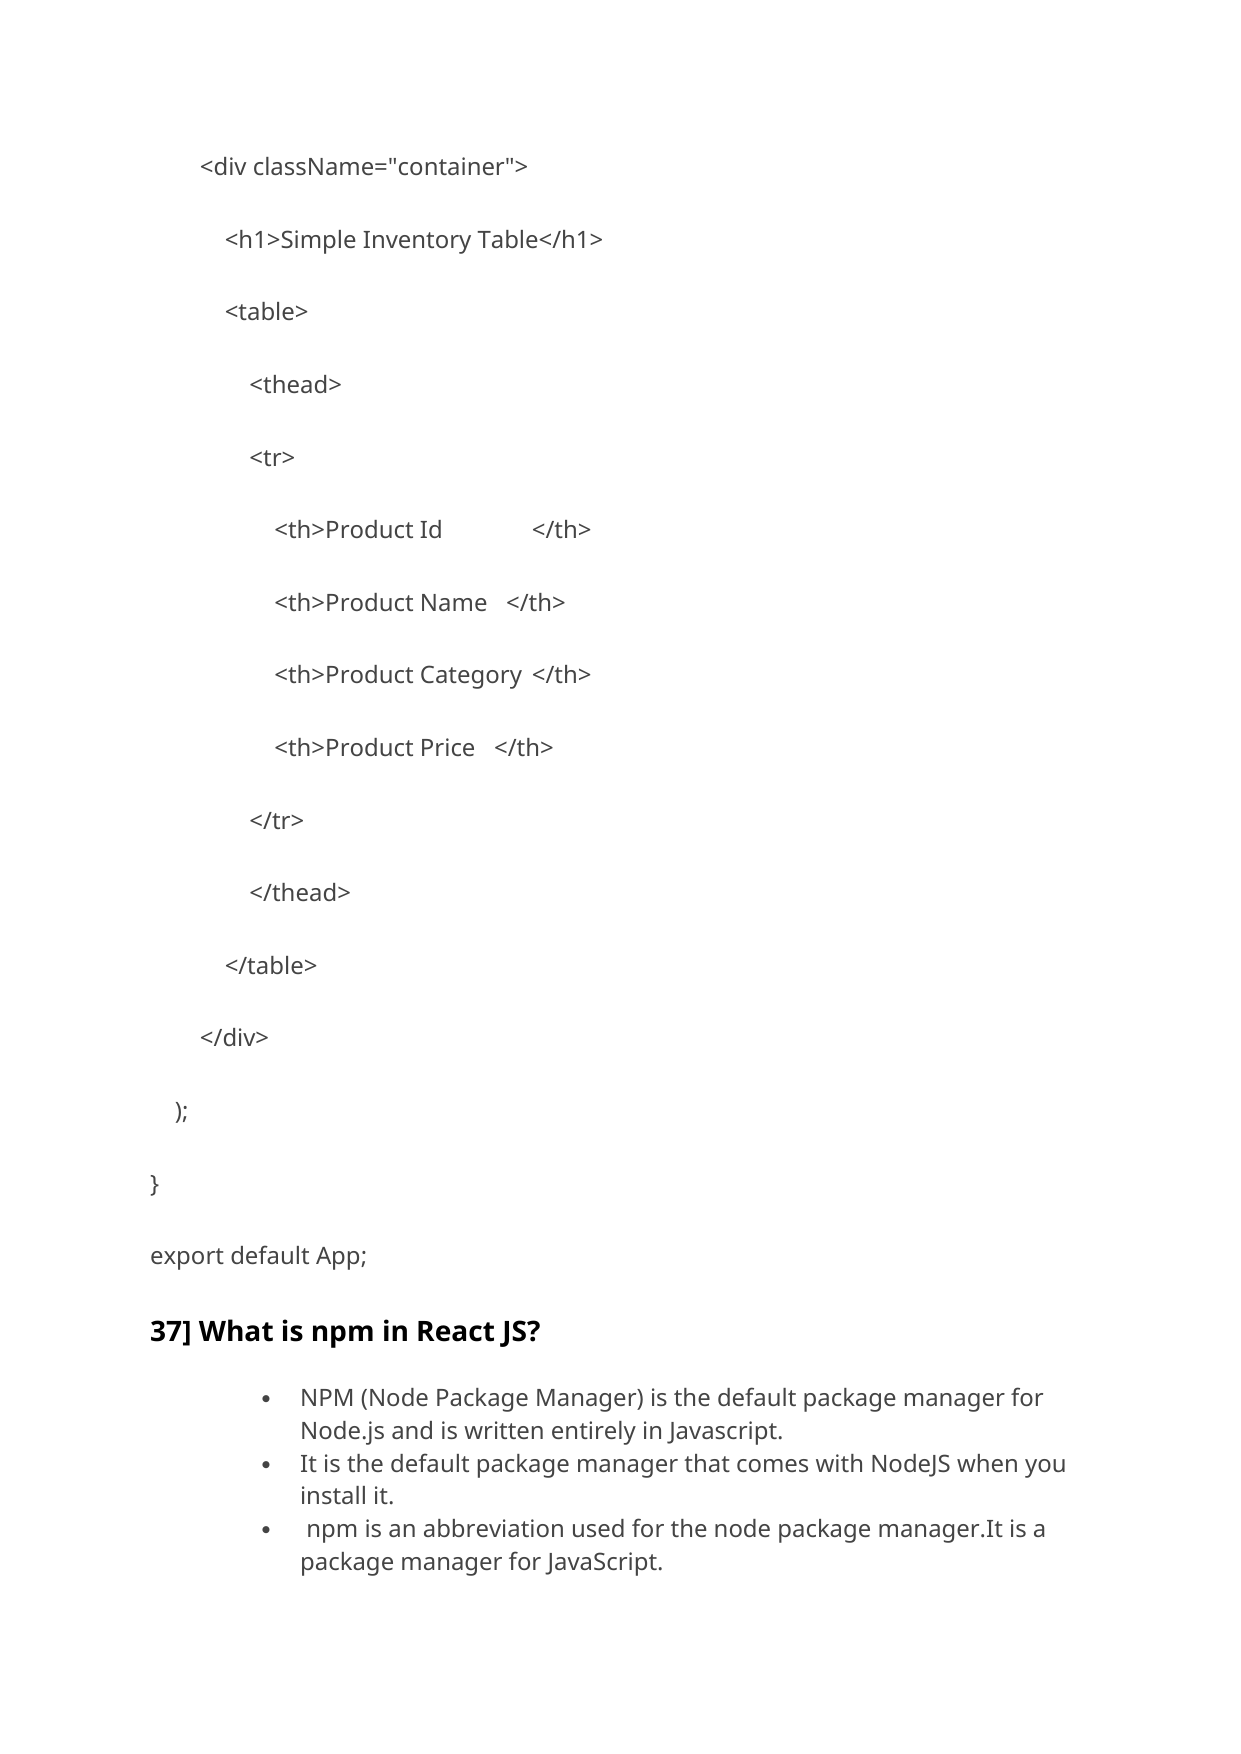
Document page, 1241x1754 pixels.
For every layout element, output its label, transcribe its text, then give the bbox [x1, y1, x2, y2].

text <thead> [150, 368, 1090, 400]
text <table> [150, 295, 1090, 328]
text </thead> [150, 876, 1090, 909]
text export default App; [150, 1239, 1090, 1272]
text <th>Product Category </th> [150, 658, 1090, 691]
text <div className="container"> [150, 150, 1090, 183]
text <th>Product Name </th> [150, 586, 1090, 618]
list NPM (Node Package Manager) is the default package manager for Node.js and is written entirely in Javascript. [262, 1381, 1090, 1446]
text ); [150, 1094, 1090, 1126]
text <h1>Simple Inventory Table</h1> [150, 223, 1090, 255]
text <th>Product Id </th> [150, 513, 1090, 546]
text <tr> [150, 440, 1090, 473]
text <th>Product Price </th> [150, 731, 1090, 763]
text </tr> [150, 803, 1090, 836]
list npm is an abbreviation used for the node package manager.It is a package manager for JavaScript. [262, 1512, 1090, 1577]
text </div> [150, 1021, 1090, 1054]
text 37] What is npm in React JS? [150, 1312, 1090, 1350]
text </table> [150, 949, 1090, 981]
list It is the default package manager that comes with NodeJS when you install it. [262, 1446, 1090, 1512]
text } [150, 1166, 1090, 1199]
